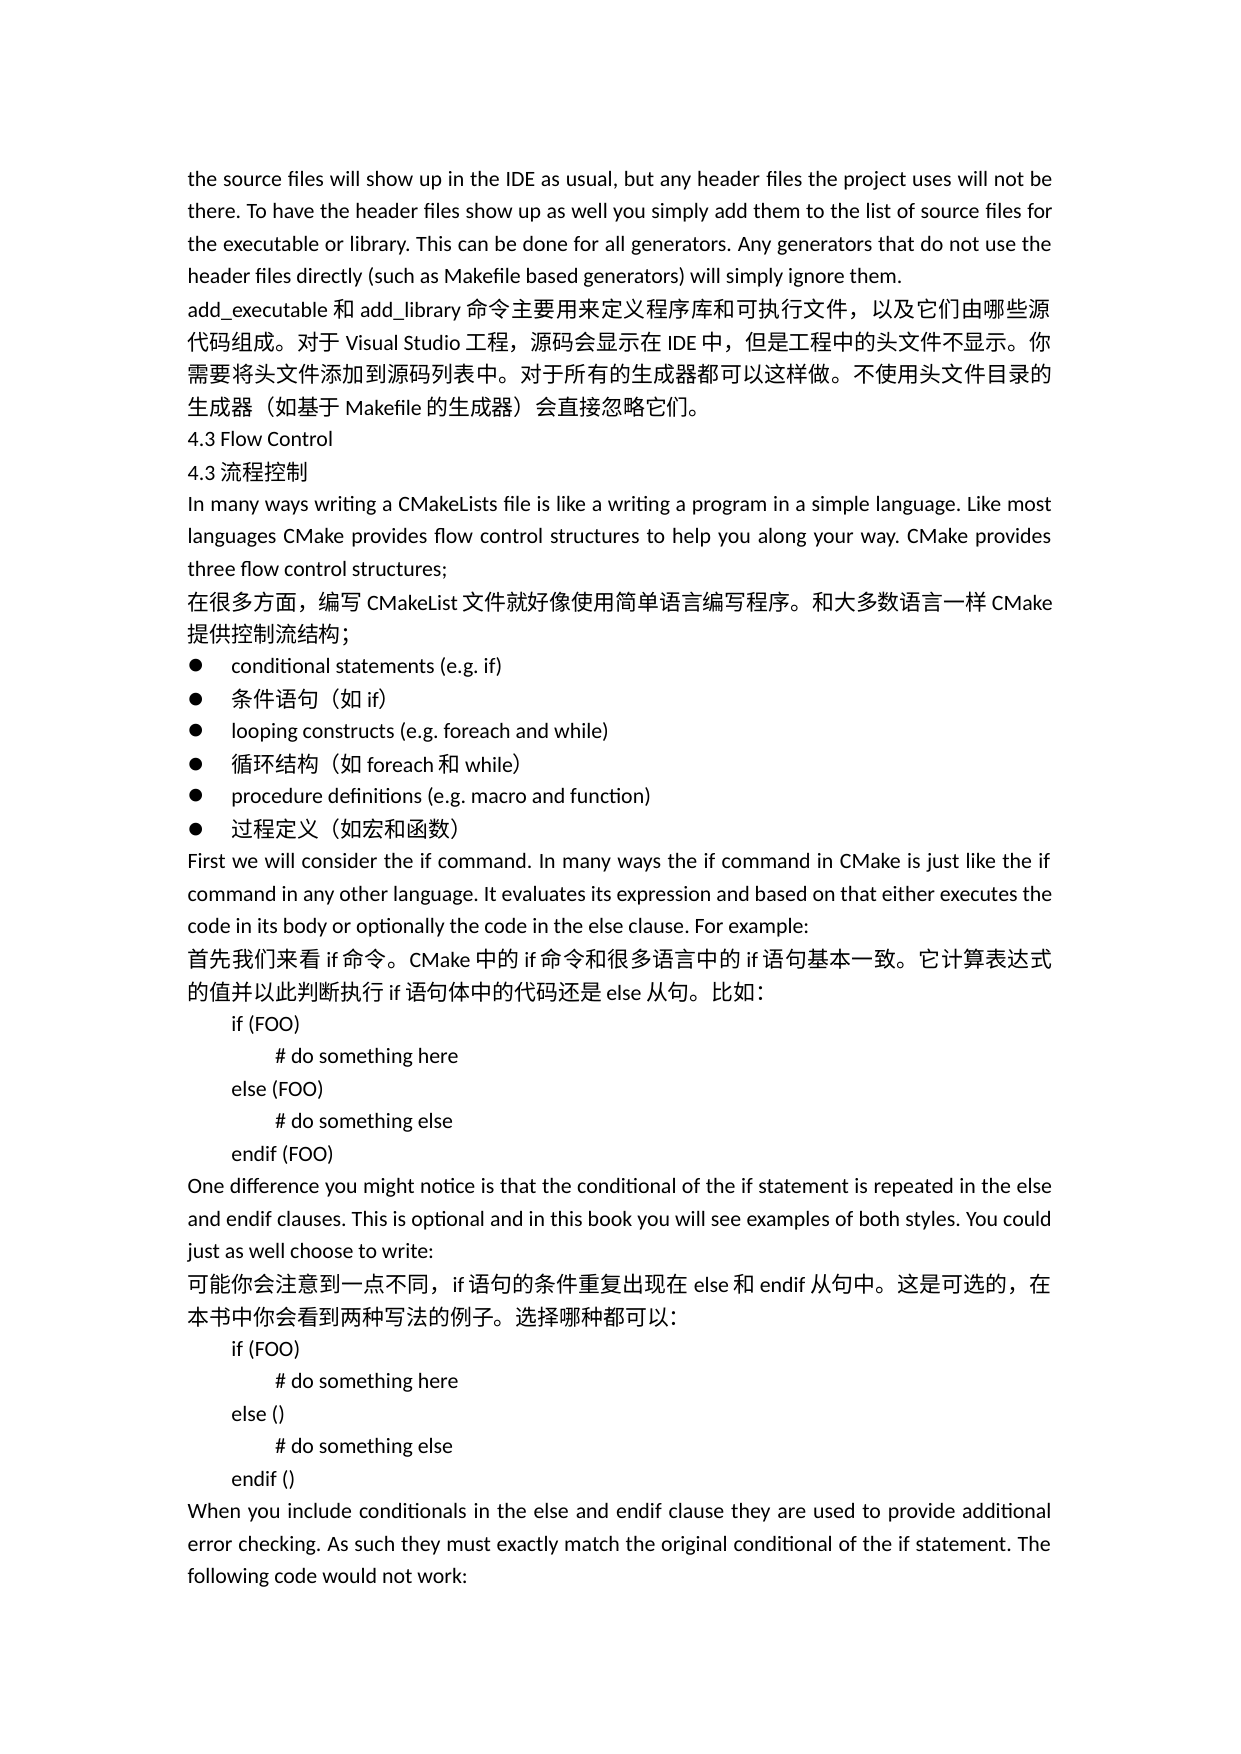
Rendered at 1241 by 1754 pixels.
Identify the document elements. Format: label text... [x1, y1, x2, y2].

list 循环结构（如foreach和while） [187, 747, 1053, 779]
list if (FOO) [187, 1007, 1053, 1039]
list if (FOO) [187, 1332, 1053, 1364]
list endif () [187, 1462, 1053, 1494]
list # do something else [231, 1429, 1053, 1462]
list 4.3 流程控制 [187, 454, 1053, 487]
list add_executable和add_library命令主要用来定义程序库和可执行文件，以及它们由哪些源代码组成。对于Visual Studio工程，源码会显示在IDE中，但是工程中的头文件不显示。你需要将头文件添加到源码列表中。对于所有的生成器都可以这样做。不使用头文件目录的生成器（如基于Makefile的生成器）会直接忽略它们。 [187, 292, 1053, 422]
list # do something here [231, 1364, 1053, 1397]
list First we will consider the if command. In many ways the if command in CMake is just like the if command in any other language. It evaluates its expression and based on that either executes the code in its body or optionally the code in the else clause. For example: [187, 844, 1053, 942]
list 可能你会注意到一点不同，if语句的条件重复出现在else和endif从句中。这是可选的，在本书中你会看到两种写法的例子。选择哪种都可以： [187, 1267, 1053, 1332]
list procedure deﬁnitions (e.g. macro and function) [187, 779, 1053, 812]
list 在很多方面，编写CMakeList文件就好像使用简单语言编写程序。和大多数语言一样CMake提供控制流结构； [187, 584, 1053, 649]
list # do something here [231, 1039, 1053, 1072]
list looping constructs (e.g. foreach and while) [187, 714, 1053, 747]
list 过程定义（如宏和函数） [187, 812, 1053, 844]
list 条件语句（如if） [187, 682, 1053, 714]
list else () [187, 1397, 1053, 1429]
list In many ways writing a CMakeLists ﬁle is like a writing a program in a simple language. Like most languages CMake provides ﬂow control structures to help you along your way. CMake provides three ﬂow control structures; [187, 487, 1053, 584]
list conditional statements (e.g. if) [187, 649, 1053, 682]
list endif (FOO) [187, 1137, 1053, 1169]
list 首先我们来看if命令。CMake中的if命令和很多语言中的if语句基本一致。它计算表达式的值并以此判断执行if语句体中的代码还是else从句。比如： [187, 942, 1053, 1007]
list else (FOO) [187, 1072, 1053, 1104]
list # do something else [231, 1104, 1053, 1137]
list One difference you might notice is that the conditional of the if statement is repeated in the else and endif clauses. This is optional and in this book you will see examples of both styles. You could just as well choose to write: [187, 1169, 1053, 1267]
list 4.3 Flow Control [187, 422, 1053, 454]
